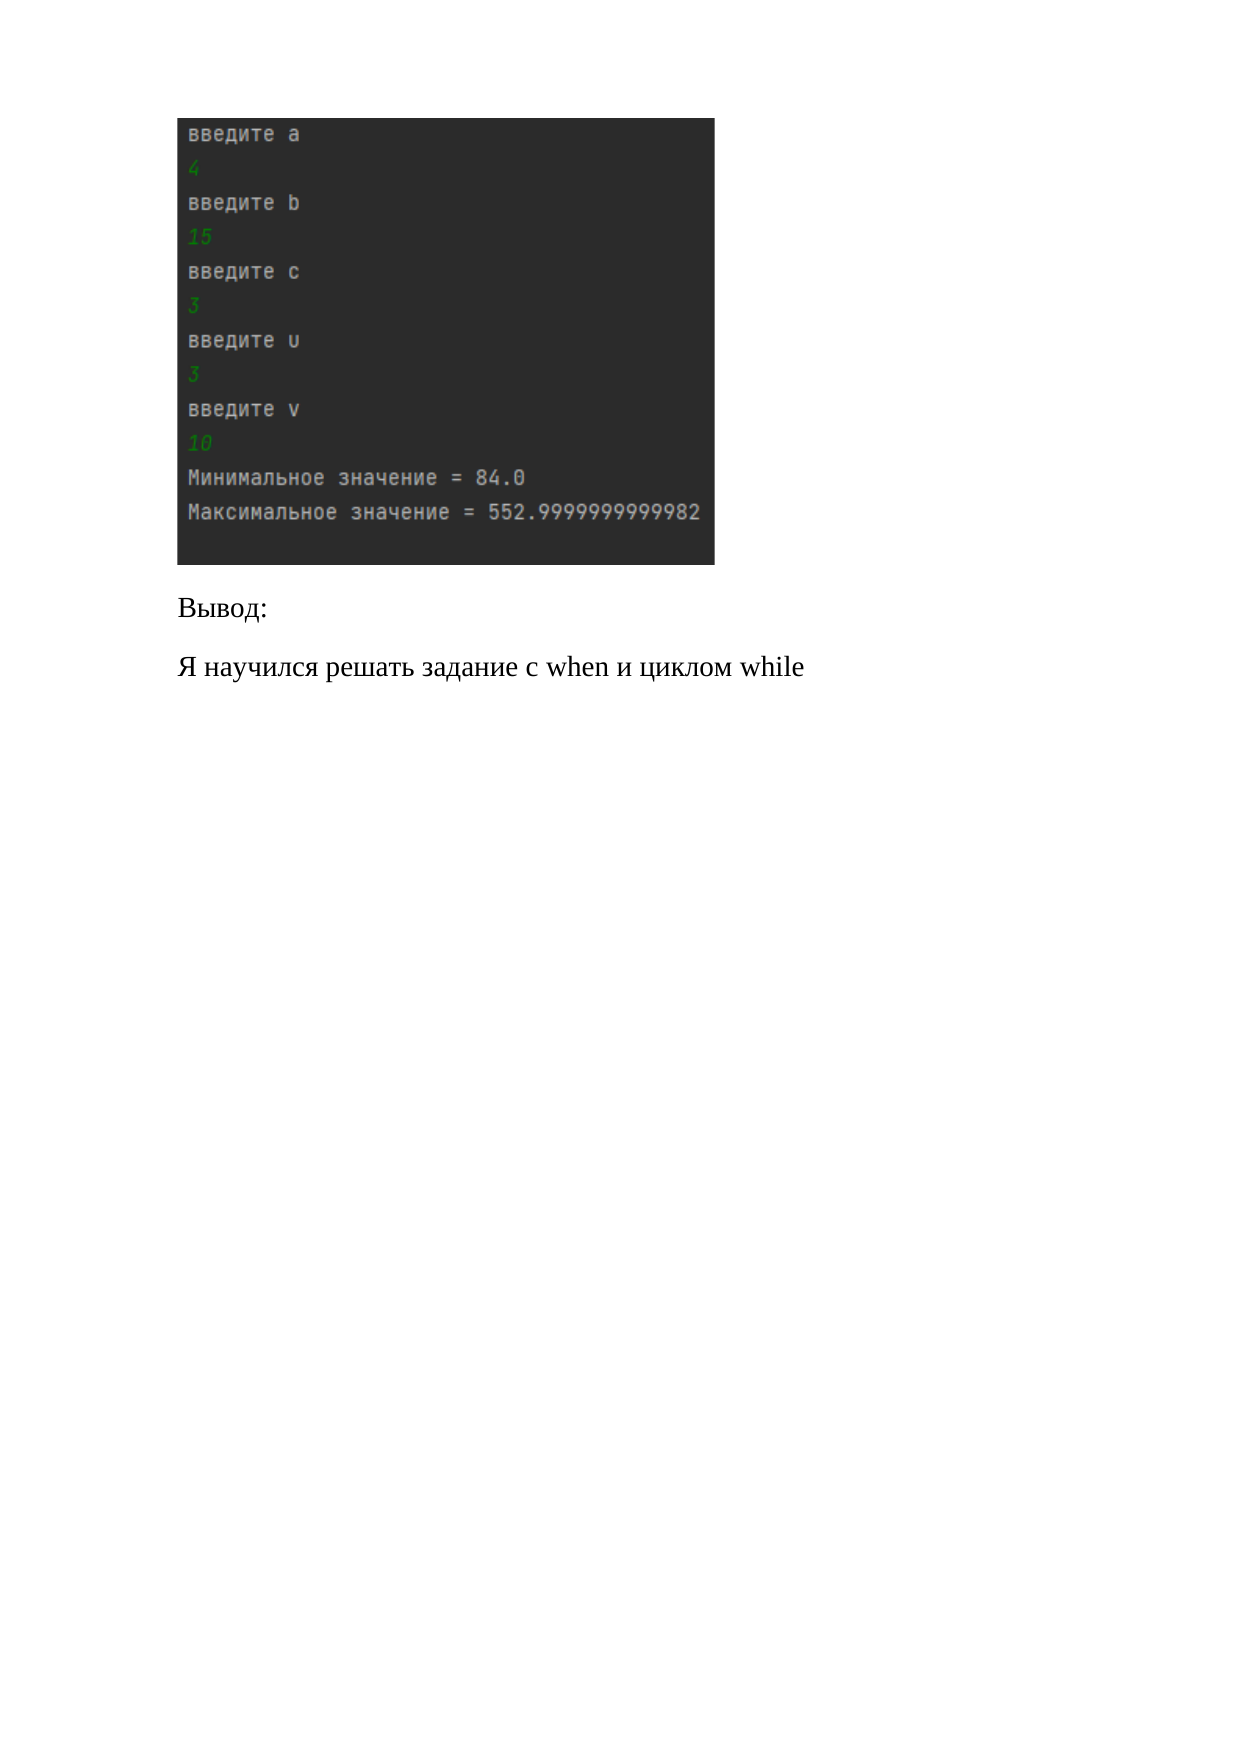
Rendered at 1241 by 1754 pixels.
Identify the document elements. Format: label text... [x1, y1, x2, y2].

picture [177, 118, 715, 565]
text Вывод: [177, 590, 1152, 623]
text Я научился решать задание с when и циклом while [177, 649, 1152, 683]
